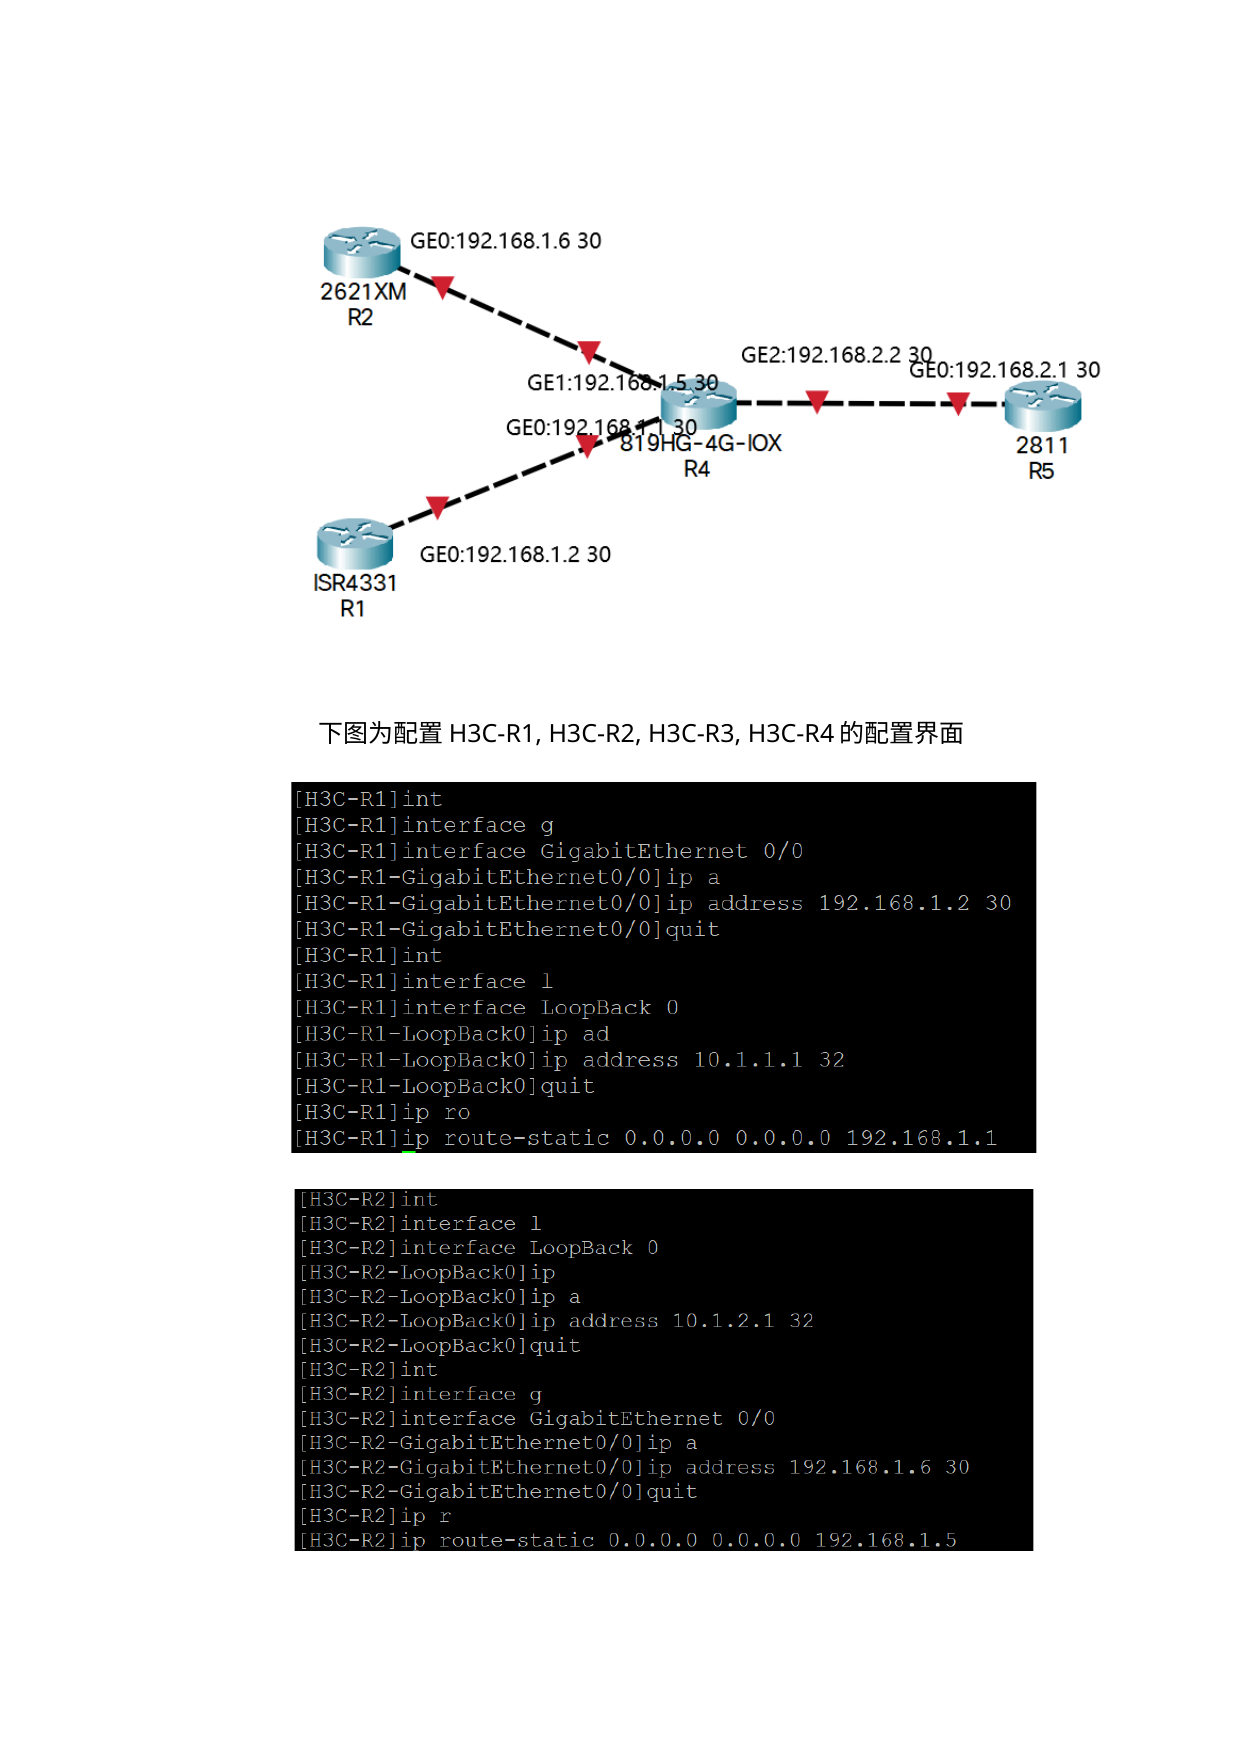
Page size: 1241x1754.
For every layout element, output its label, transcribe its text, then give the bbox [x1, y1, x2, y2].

picture [291, 782, 1037, 1153]
picture [275, 162, 1141, 656]
picture [294, 1189, 1034, 1551]
list 下图为配置H3C-R1, H3C-R2, H3C-R3, H3C-R4的配置界面 [275, 699, 1053, 764]
